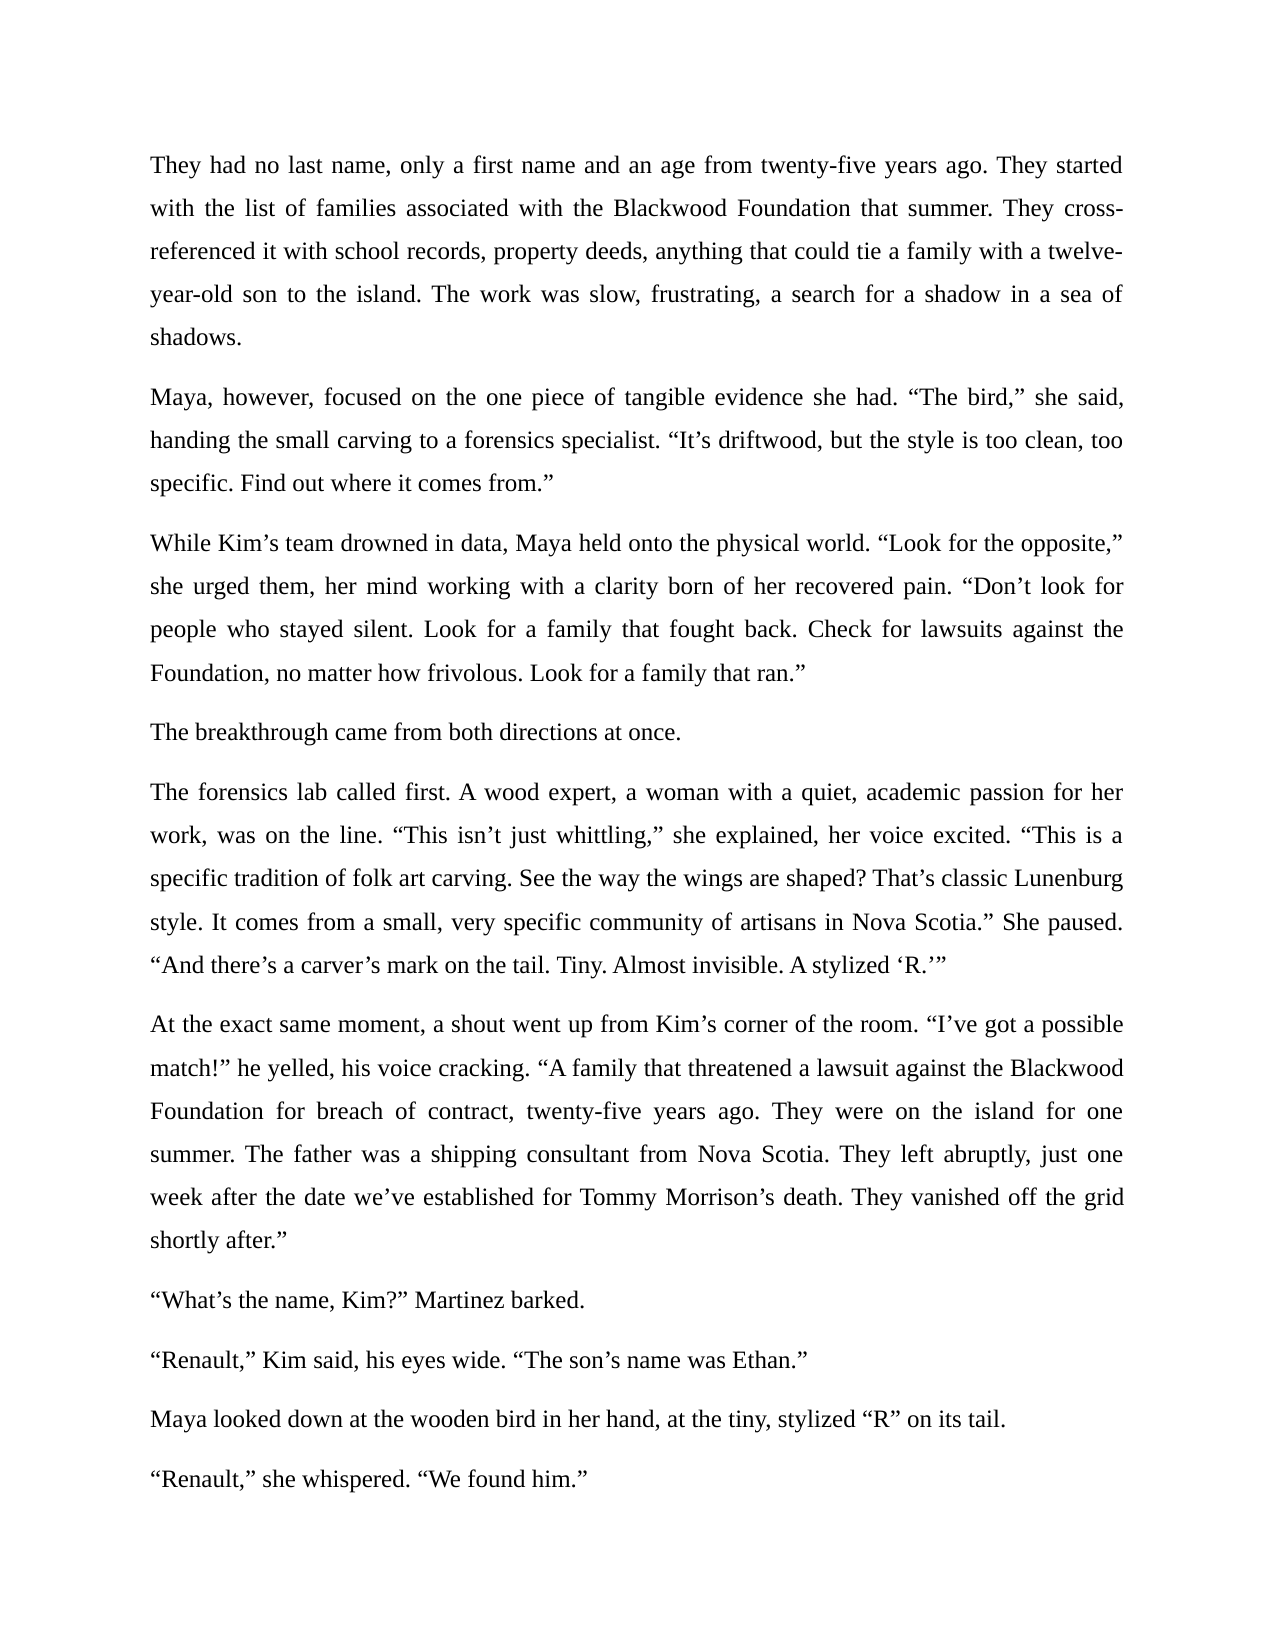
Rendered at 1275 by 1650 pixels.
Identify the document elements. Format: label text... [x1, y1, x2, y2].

text “Renault,” she whispered. “We found him.” [150, 1464, 1125, 1493]
text The breakthrough came from both directions at once. [150, 717, 1125, 746]
text “What’s the name, Kim?” Martinez barked. [150, 1285, 1125, 1314]
text At the exact same moment, a shout went up from Kim’s corner of the room. “I’ve got a possible match!” he yelled, his voice cracking. “A family that threatened a lawsuit against the Blackwood Foundation for breach of contract, twenty-five years ago. They were on the island for one summer. The father was a shipping consultant from Nova Scotia. They left abruptly, just one week after the date we’ve established for Tommy Morrison’s death. They vanished off the grid shortly after.” [150, 1009, 1125, 1254]
text They had no last name, only a first name and an age from twenty-five years ago. They started with the list of families associated with the Blackwood Foundation that summer. They cross-referenced it with school records, property deeds, anything that could tie a family with a twelve-year-old son to the island. The work was slow, frustrating, a search for a shadow in a sea of shadows. [150, 150, 1125, 351]
text Maya looked down at the wooden bird in her hand, at the tiny, stylized “R” on its tail. [150, 1404, 1125, 1433]
text The forensics lab called first. A wood expert, a woman with a quiet, academic passion for her work, was on the line. “This isn’t just whittling,” she explained, her voice excited. “This is a specific tradition of folk art carving. See the way the wings are shaped? That’s classic Lunenburg style. It comes from a small, very specific community of artisans in Nova Scotia.” She paused. “And there’s a carver’s mark on the tail. Tiny. Almost invisible. A stylized ‘R.’” [150, 777, 1125, 978]
text Maya, however, focused on the one piece of tangible evidence she had. “The bird,” she said, handing the small carving to a forensics specialist. “It’s driftwood, but the style is too clean, too specific. Find out where it comes from.” [150, 382, 1125, 497]
text “Renault,” Kim said, his eyes wide. “The son’s name was Ethan.” [150, 1345, 1125, 1373]
text While Kim’s team drowned in data, Maya held onto the physical world. “Look for the opposite,” she urged them, her mind working with a clarity born of her recovered pain. “Don’t look for people who stayed silent. Look for a family that fought back. Check for lawsuits against the Foundation, no matter how frivolous. Look for a family that ran.” [150, 528, 1125, 686]
